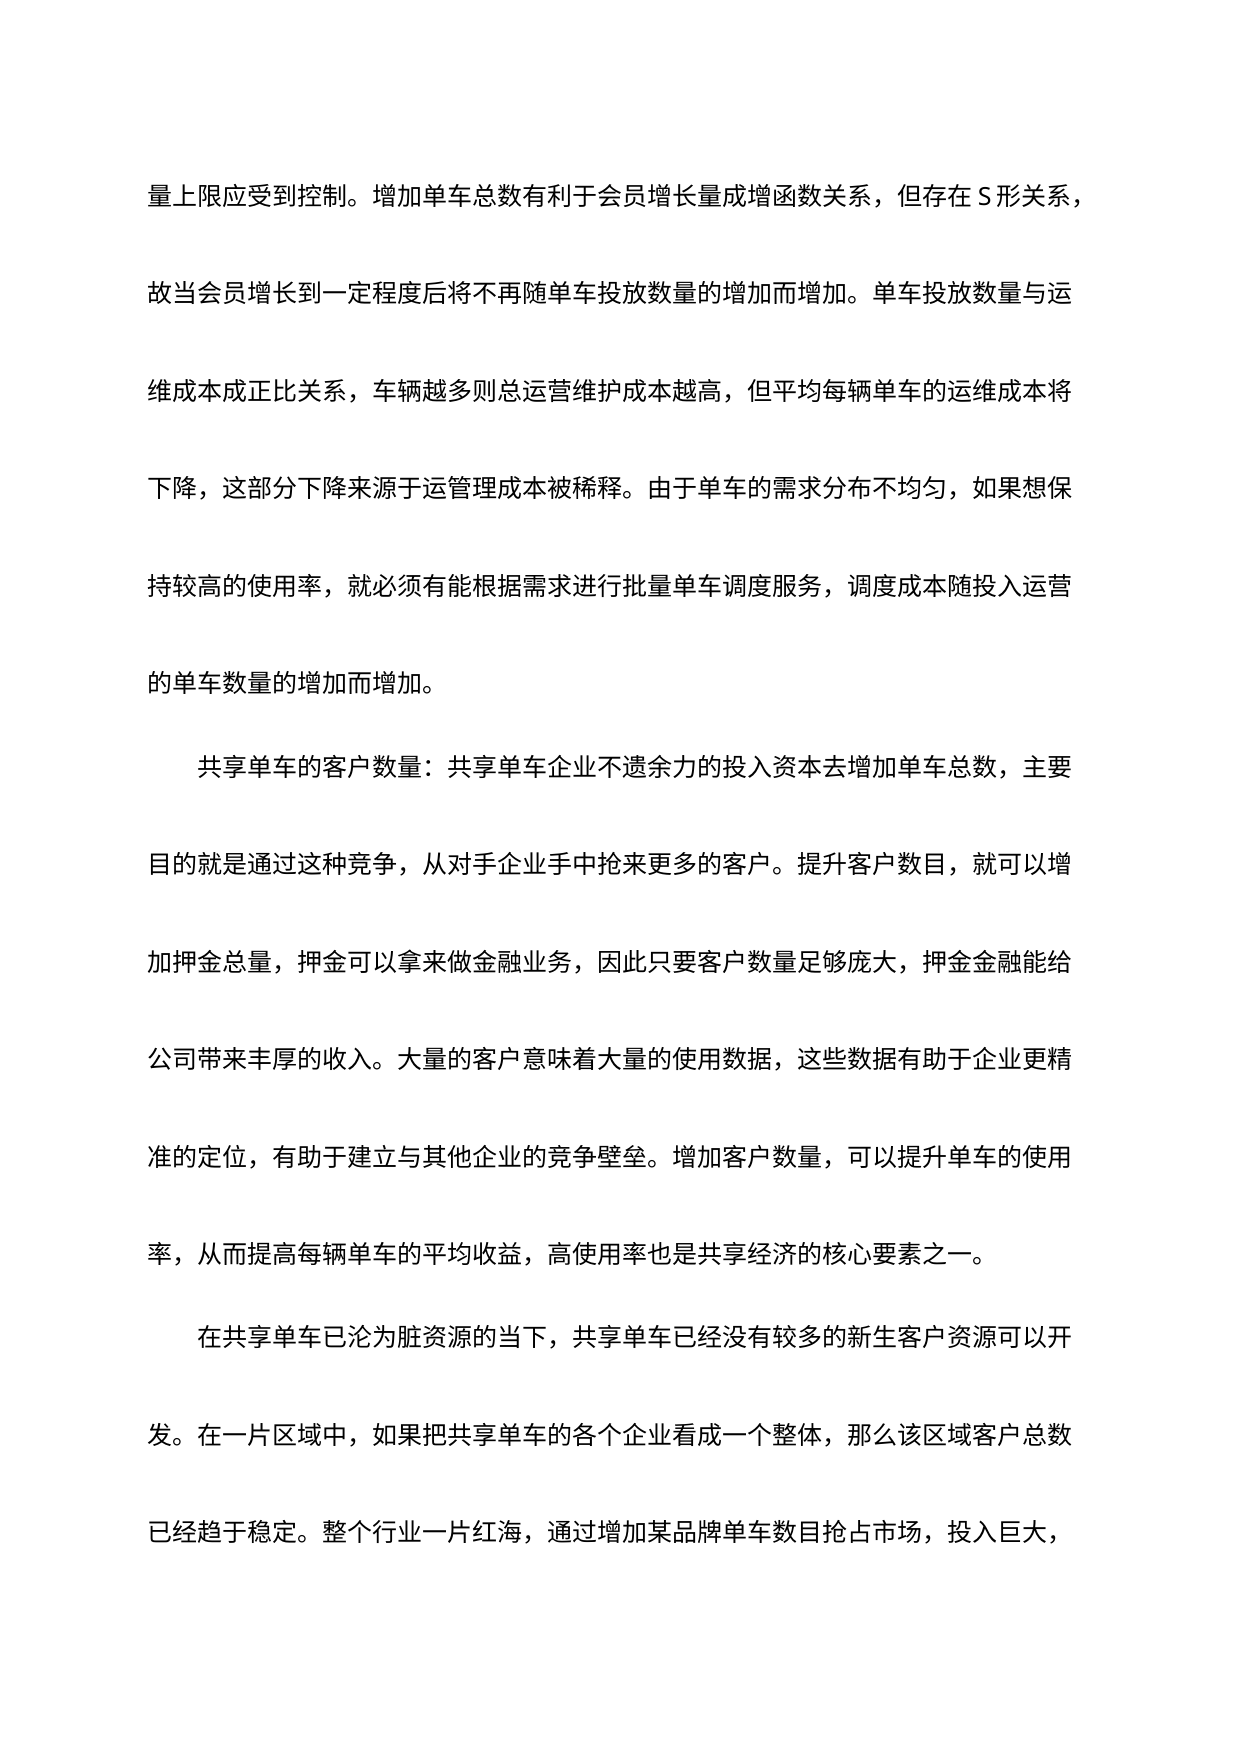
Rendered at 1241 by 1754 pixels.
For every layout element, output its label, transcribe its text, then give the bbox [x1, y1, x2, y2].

text 共享单车的客户数量：共享单车企业不遗余力的投入资本去增加单车总数，主要目的就是通过这种竞争，从对手企业手中抢来更多的客户。提升客户数目，就可以增加押金总量，押金可以拿来做金融业务，因此只要客户数量足够庞大，押金金融能给公司带来丰厚的收入。大量的客户意味着大量的使用数据，这些数据有助于企业更精准的定位，有助于建立与其他企业的竞争壁垒。增加客户数量，可以提升单车的使用率，从而提高每辆单车的平均收益，高使用率也是共享经济的核心要素之一。 [148, 733, 1092, 1285]
